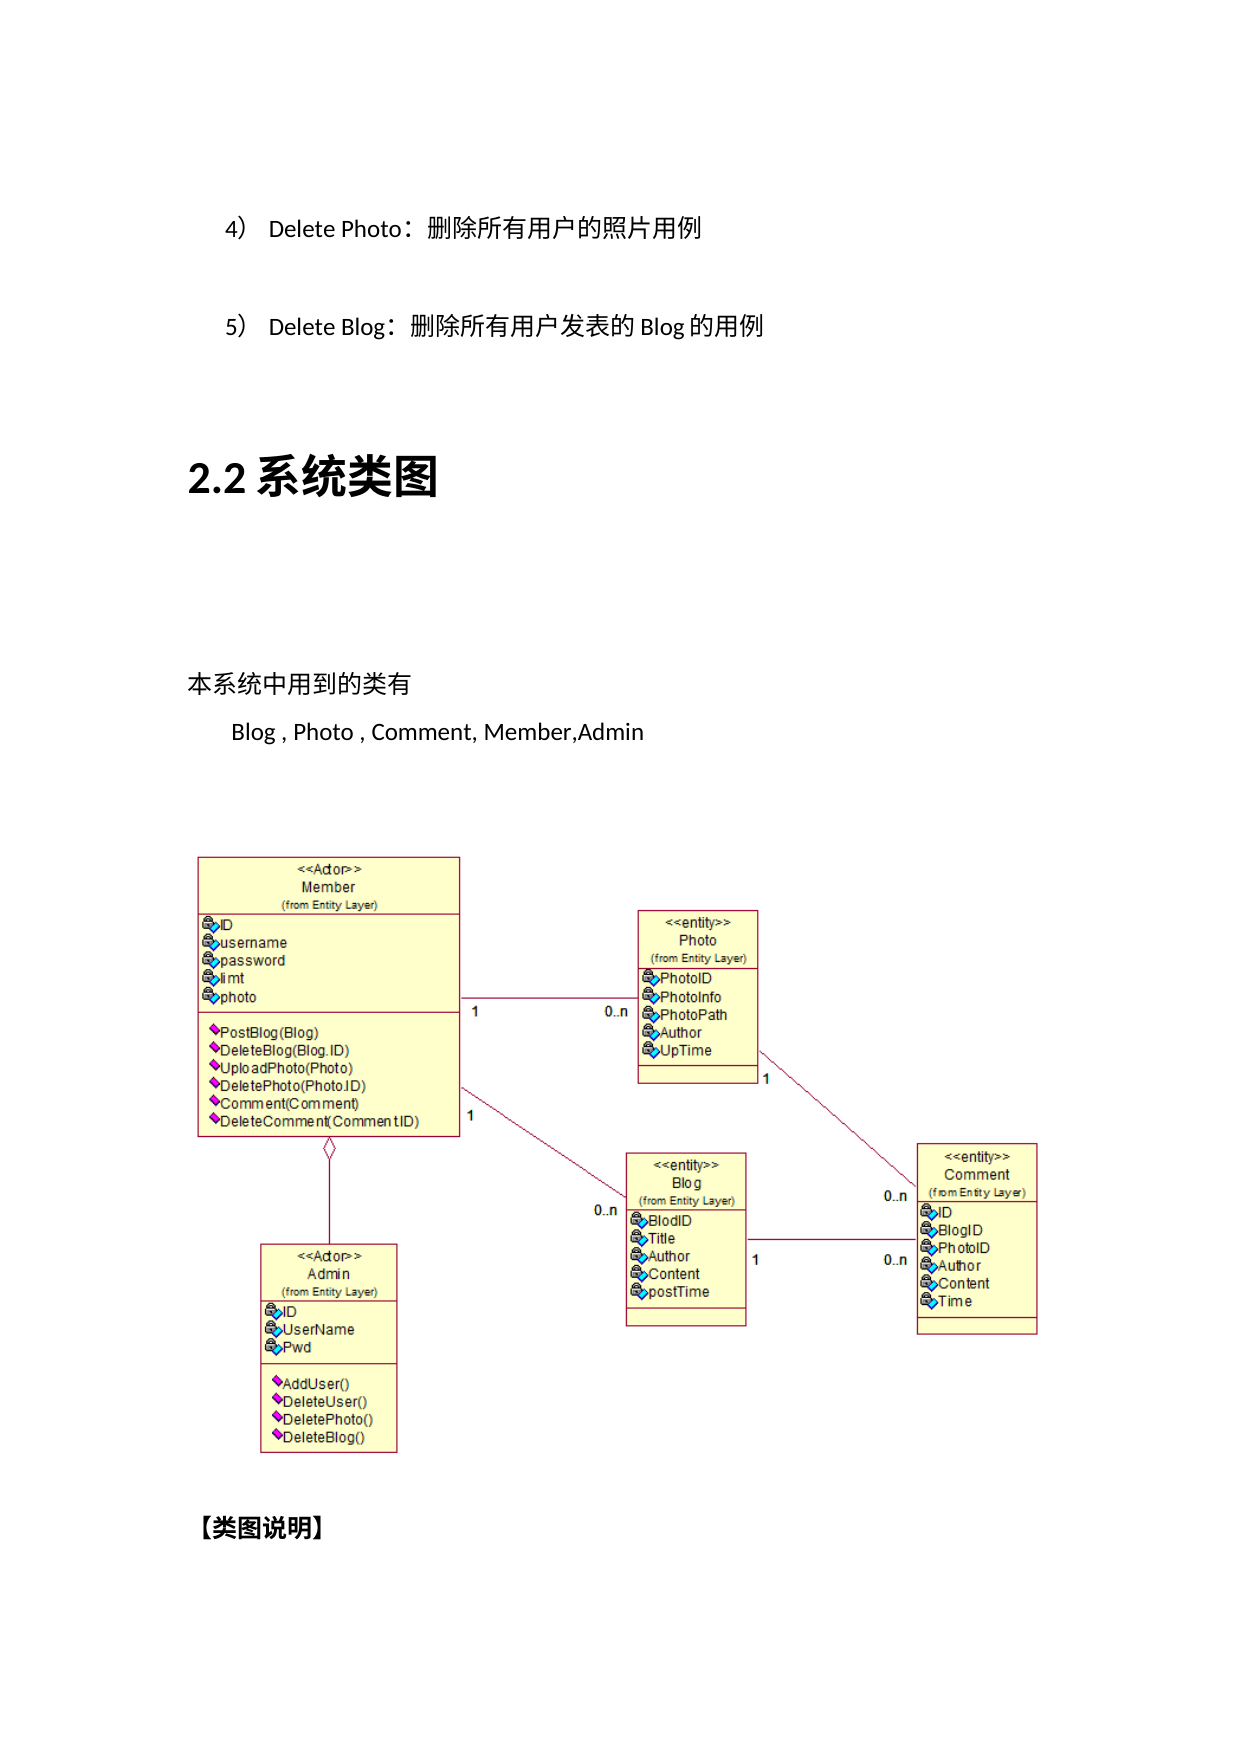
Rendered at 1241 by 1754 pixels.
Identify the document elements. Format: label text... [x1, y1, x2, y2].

picture [187, 845, 1053, 1472]
list Delete Photo：删除所有用户的照片用例 [225, 194, 1053, 259]
text 本系统中用到的类有 [187, 650, 1053, 715]
text Blog , Photo , Comment, Member,Admin [187, 715, 1053, 748]
list Delete Blog：删除所有用户发表的Blog的用例 [225, 292, 1053, 357]
subtitle 2.2系统类图 [187, 425, 1053, 522]
text 【类图说明】 [187, 1495, 1053, 1560]
